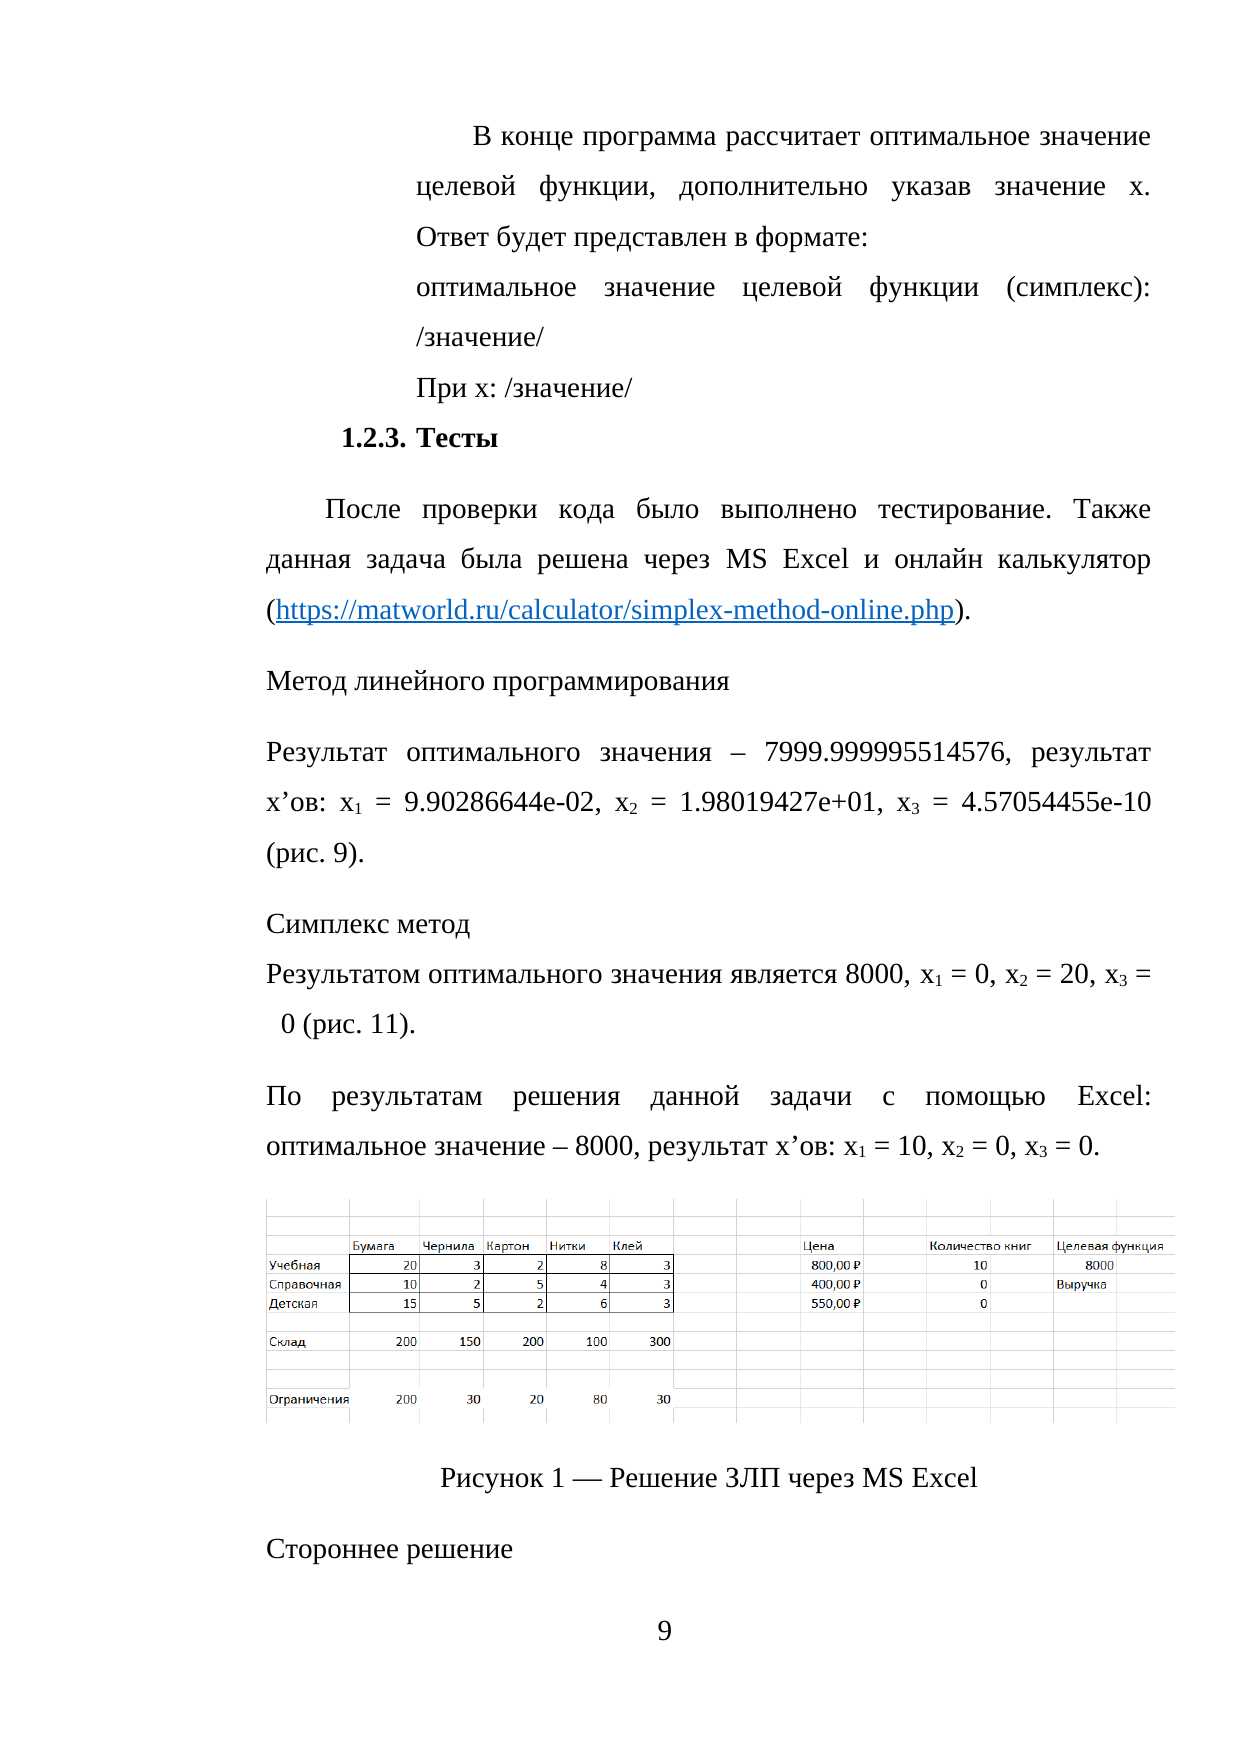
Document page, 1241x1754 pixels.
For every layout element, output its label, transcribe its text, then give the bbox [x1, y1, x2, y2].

list оптимальное значение целевой функции (симплекс): /значение/ [416, 269, 1152, 353]
list Симплекс метод [266, 906, 1152, 939]
picture [265, 1199, 1176, 1423]
text Рисунок 1 — Решение ЗЛП через MS Excel [266, 1460, 1152, 1494]
list Результатом оптимального значения является 8000, x1 = 0, x2 = 20, x3 = 0 (рис. 11). [266, 956, 1152, 1040]
text Результат оптимального значения – 7999.999995514576, результат x’ов: x1 = 9.90286644e-02, x2 = 1.98019427e+01, x3 = 4.57054455e-10 (рис. 9). [266, 734, 1152, 868]
list При х: /значение/ [416, 370, 1152, 403]
text После проверки кода было выполнено тестирование. Также данная задача была решена через MS Excel и онлайн калькулятор (https://matworld.ru/calculator/simplex-method-online.php). [266, 491, 1152, 625]
list В конце программа рассчитает оптимальное значение целевой функции, дополнительно указав значение х. Ответ будет представлен в формате: [416, 118, 1152, 252]
list Тесты [341, 420, 1152, 453]
text Стороннее решение [266, 1531, 1152, 1565]
text Метод линейного программирования [266, 663, 1152, 696]
text По результатам решения данной задачи с помощью Excel: оптимальное значение – 8000, результат x’ов: x1 = 10, x2 = 0, x3 = 0. [266, 1078, 1152, 1161]
